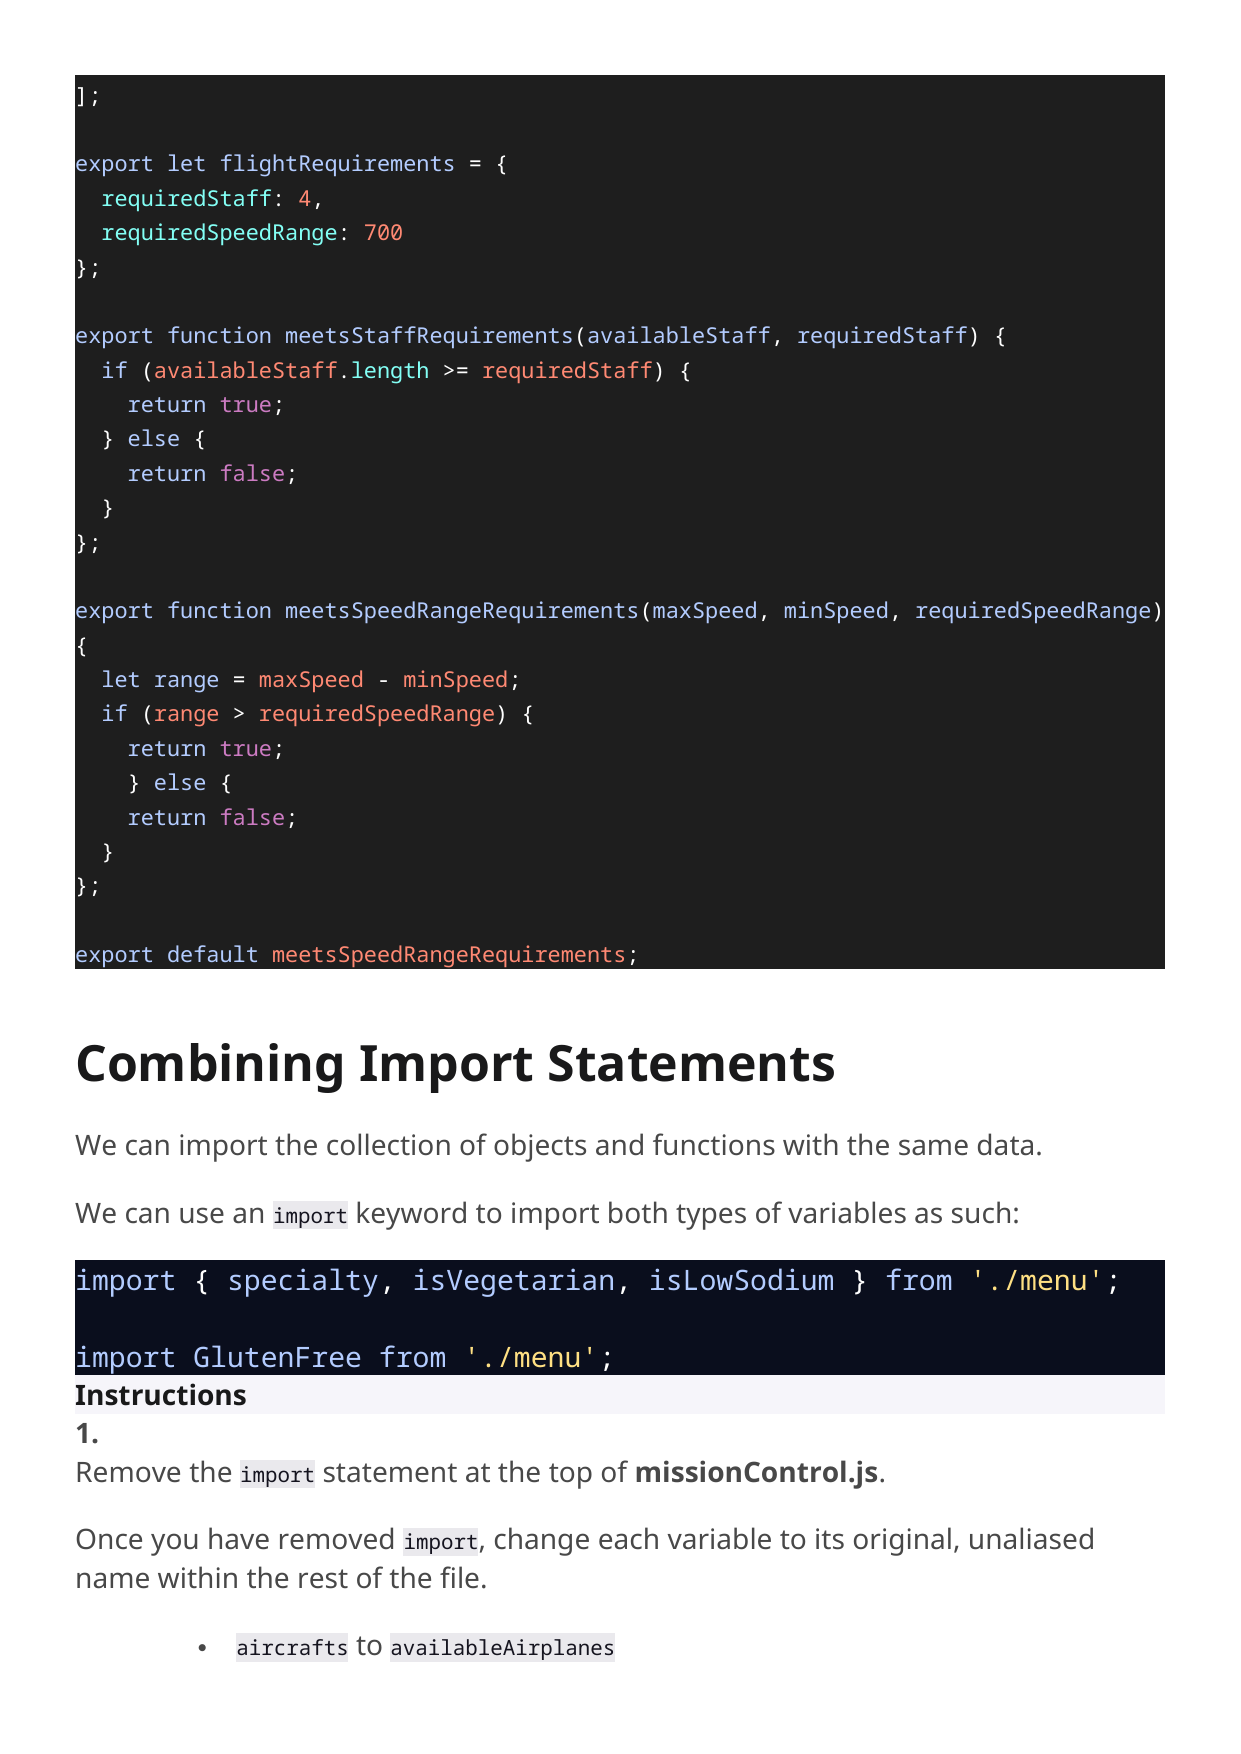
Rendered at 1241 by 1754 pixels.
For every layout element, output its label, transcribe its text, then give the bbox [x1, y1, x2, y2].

text return true; [75, 728, 1165, 762]
text let range = maxSpeed - minSpeed; [75, 659, 1165, 694]
text } else { [75, 419, 1165, 453]
text import GlutenFree from './menu'; [75, 1337, 1165, 1375]
text }; [75, 522, 1165, 556]
text export let flightRequirements = { [75, 144, 1165, 178]
text return true; [75, 384, 1165, 419]
text }; [75, 866, 1165, 900]
text We can use an import keyword to import both types of variables as such: [75, 1193, 1165, 1231]
text if (range > requiredSpeedRange) { [75, 694, 1165, 728]
text We can import the collection of objects and functions with the same data. [75, 1125, 1165, 1164]
text 1. [75, 1414, 1165, 1452]
text return false; [75, 453, 1165, 487]
text Once you have removed import, change each variable to its original, unaliased name within the rest of the file. [75, 1519, 1165, 1596]
text export function meetsSpeedRangeRequirements(maxSpeed, minSpeed, requiredSpeedRange) { [75, 591, 1165, 659]
text Remove the import statement at the top of missionControl.js. [75, 1452, 1165, 1490]
text requiredStaff: 4, [75, 178, 1165, 212]
text } else { [75, 762, 1165, 797]
text if (availableStaff.length >= requiredStaff) { [75, 350, 1165, 384]
text }; [75, 247, 1165, 281]
list aircrafts to availableAirplanes [198, 1625, 1165, 1664]
text } [75, 831, 1165, 866]
text } [75, 487, 1165, 522]
text Combining Import Statements [75, 1028, 1165, 1096]
text ]; [75, 75, 1165, 109]
text export function meetsStaffRequirements(availableStaff, requiredStaff) { [75, 316, 1165, 350]
text export default meetsSpeedRangeRequirements; [75, 934, 1165, 969]
text return false; [75, 797, 1165, 831]
text requiredSpeedRange: 700 [75, 212, 1165, 247]
text import { specialty, isVegetarian, isLowSodium } from './menu'; [75, 1260, 1165, 1299]
text Instructions [75, 1375, 1165, 1414]
